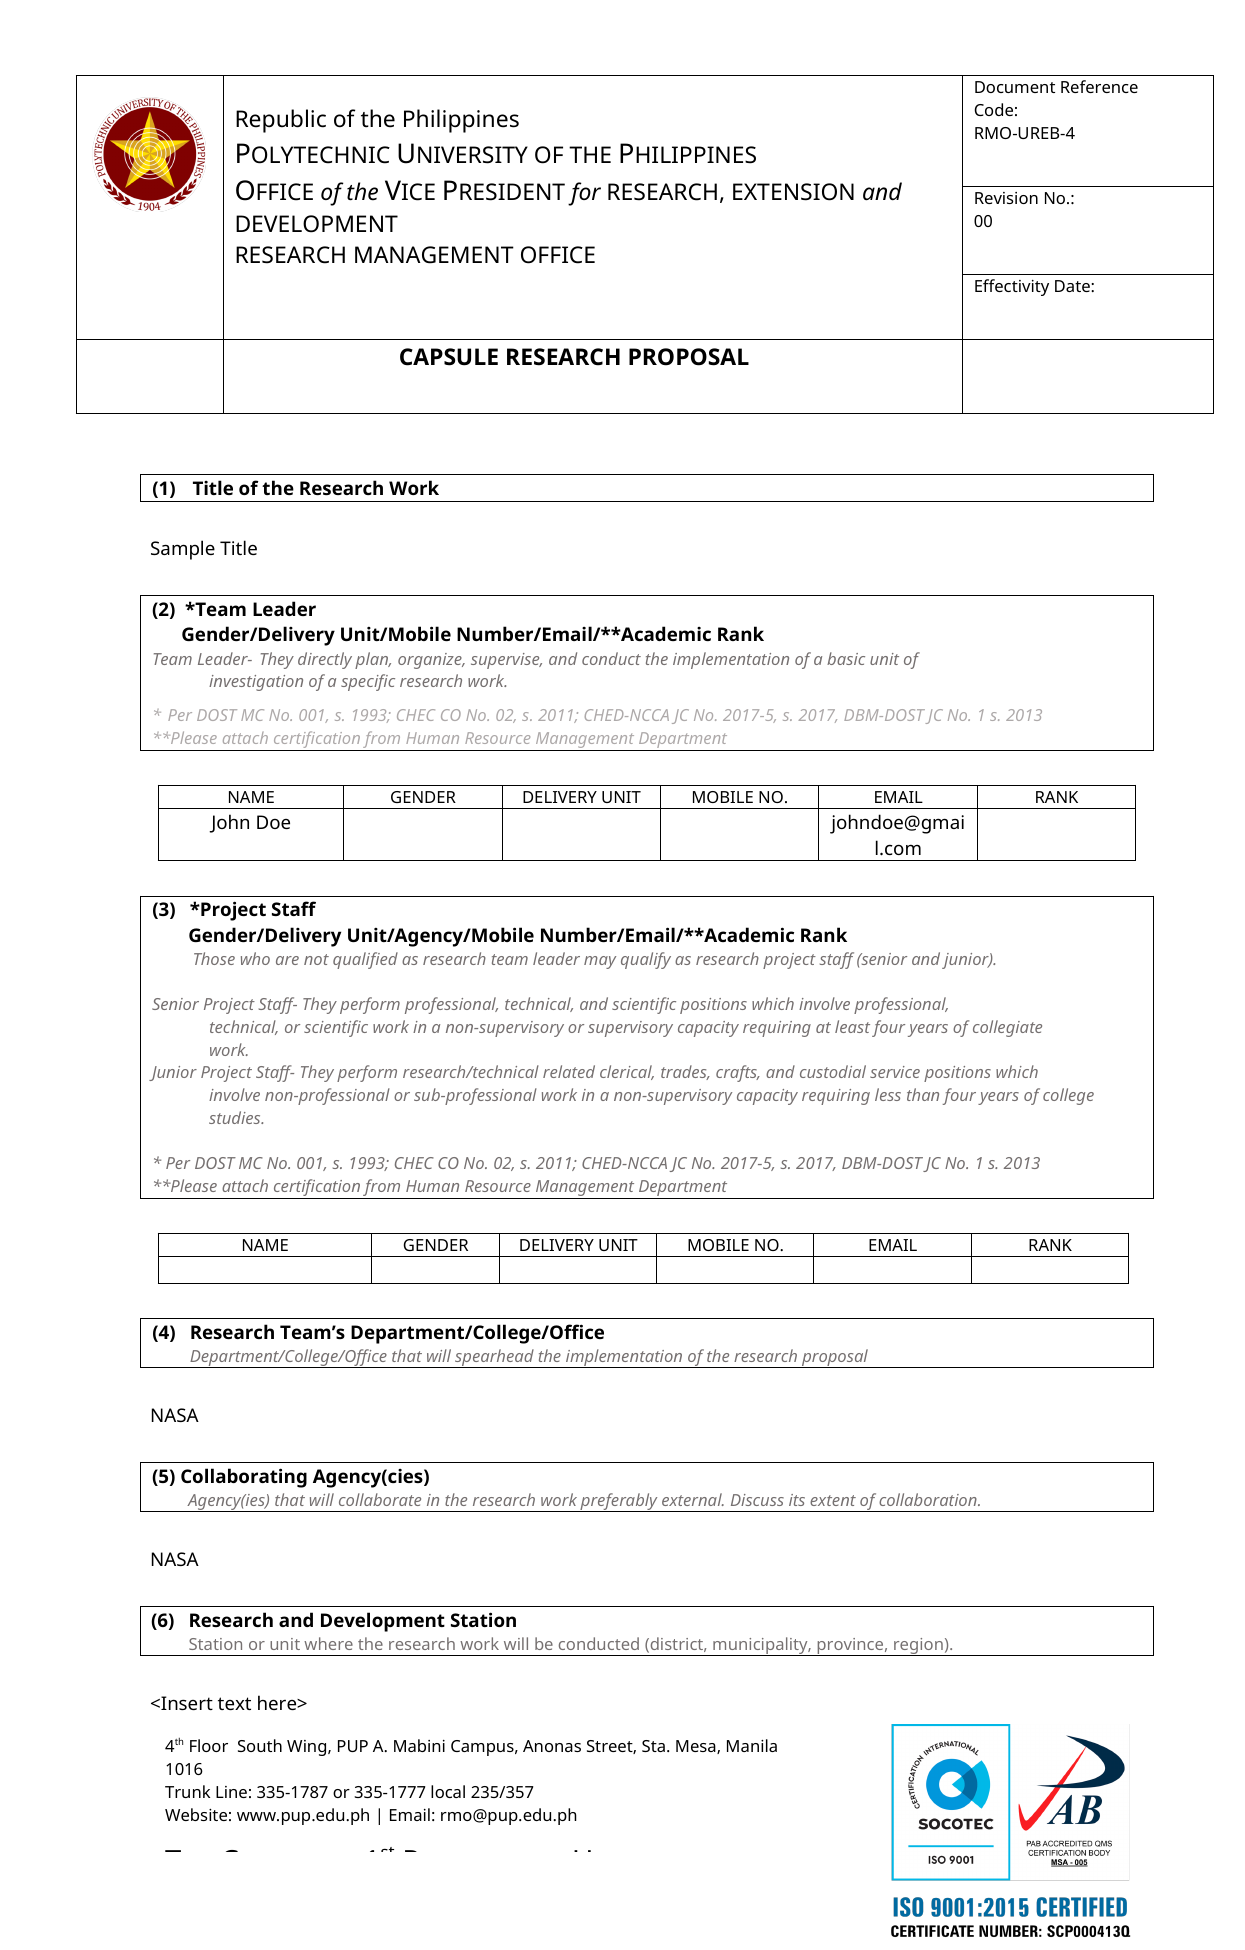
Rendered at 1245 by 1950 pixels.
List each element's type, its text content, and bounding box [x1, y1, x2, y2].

table_header GENDER [372, 1234, 499, 1256]
text NASA [150, 1546, 1095, 1572]
table_header RANK [978, 786, 1135, 808]
table_cell [972, 1257, 1128, 1283]
table_header Research Team’s Department/College/Office Department/College/Office that will spearhead the implementation of the research proposal [141, 1319, 1153, 1367]
table_header DELIVERY UNIT [503, 786, 660, 808]
table_header DELIVERY UNIT [500, 1234, 656, 1256]
table_cell [344, 809, 502, 860]
table_header NAME [159, 1234, 371, 1256]
table_header MOBILE NO. [661, 786, 818, 808]
table_cell [503, 809, 660, 860]
table_header GENDER [344, 786, 502, 808]
table_header EMAIL [819, 786, 977, 808]
table_cell [372, 1257, 499, 1283]
table_header MOBILE NO. [657, 1234, 813, 1256]
table_cell [500, 1257, 656, 1283]
table_header (5) Collaborating Agency(cies) Agency(ies) that will collaborate in the research work preferably external. Discuss its extent of collaboration. [141, 1463, 1153, 1511]
table_header Title of the Research Work [141, 475, 1153, 501]
text <Insert text here> [150, 1690, 1095, 1716]
picture [92, 97, 206, 212]
table_header Research and Development Station Station or unit where the research work will be conducted (district, municipality, province, region). [141, 1607, 1153, 1655]
table_cell [978, 809, 1135, 860]
picture [894, 1727, 1008, 1878]
table_cell [657, 1257, 813, 1283]
table_cell [814, 1257, 971, 1283]
table_cell [159, 1257, 371, 1283]
table_header *Project Staff Gender/Delivery Unit/Agency/Mobile Number/Email/**Academic Rank Those who are not qualified as research team leader may qualify as research project staff (senior and junior). Senior Project Staff- They perform professional, technical, and scientific positions which involve professional, technical, or scientific work in a non-supervisory or supervisory capacity requiring at least four years of collegiate work. Junior Project Staff- They perform research/technical related clerical, trades, crafts, and custodial service positions which involve non-professional or sub-professional work in a non-supervisory capacity requiring less than four years of college studies. * Per DOST MC No. 001, s. 1993; CHEC CO No. 02, s. 2011; CHED-NCCA JC No. 2017-5, s. 2017, DBM-DOST JC No. 1 s. 2013 **Please attach certification from Human Resource Management Department [141, 897, 1153, 1197]
picture [876, 1724, 1144, 1950]
text Sample Title [150, 536, 1095, 561]
table_header (2) *Team Leader Gender/Delivery Unit/Mobile Number/Email/**Academic Rank Team Leader- They directly plan, organize, supervise, and conduct the implementation of a basic unit of investigation of a specific research work. * Per DOST MC No. 001, s. 1993; CHEC CO No. 02, s. 2011; CHED-NCCA JC No. 2017-5, s. 2017, DBM-DOST JC No. 1 s. 2013 **Please attach certification from Human Resource Management Department [141, 596, 1153, 749]
table_cell John Doe [159, 809, 343, 860]
text NASA [150, 1402, 1095, 1428]
table_header EMAIL [814, 1234, 971, 1256]
table_cell johndoe@gmail.com [819, 809, 977, 860]
table_header NAME [159, 786, 343, 808]
table_header RANK [972, 1234, 1128, 1256]
table_cell [661, 809, 818, 860]
